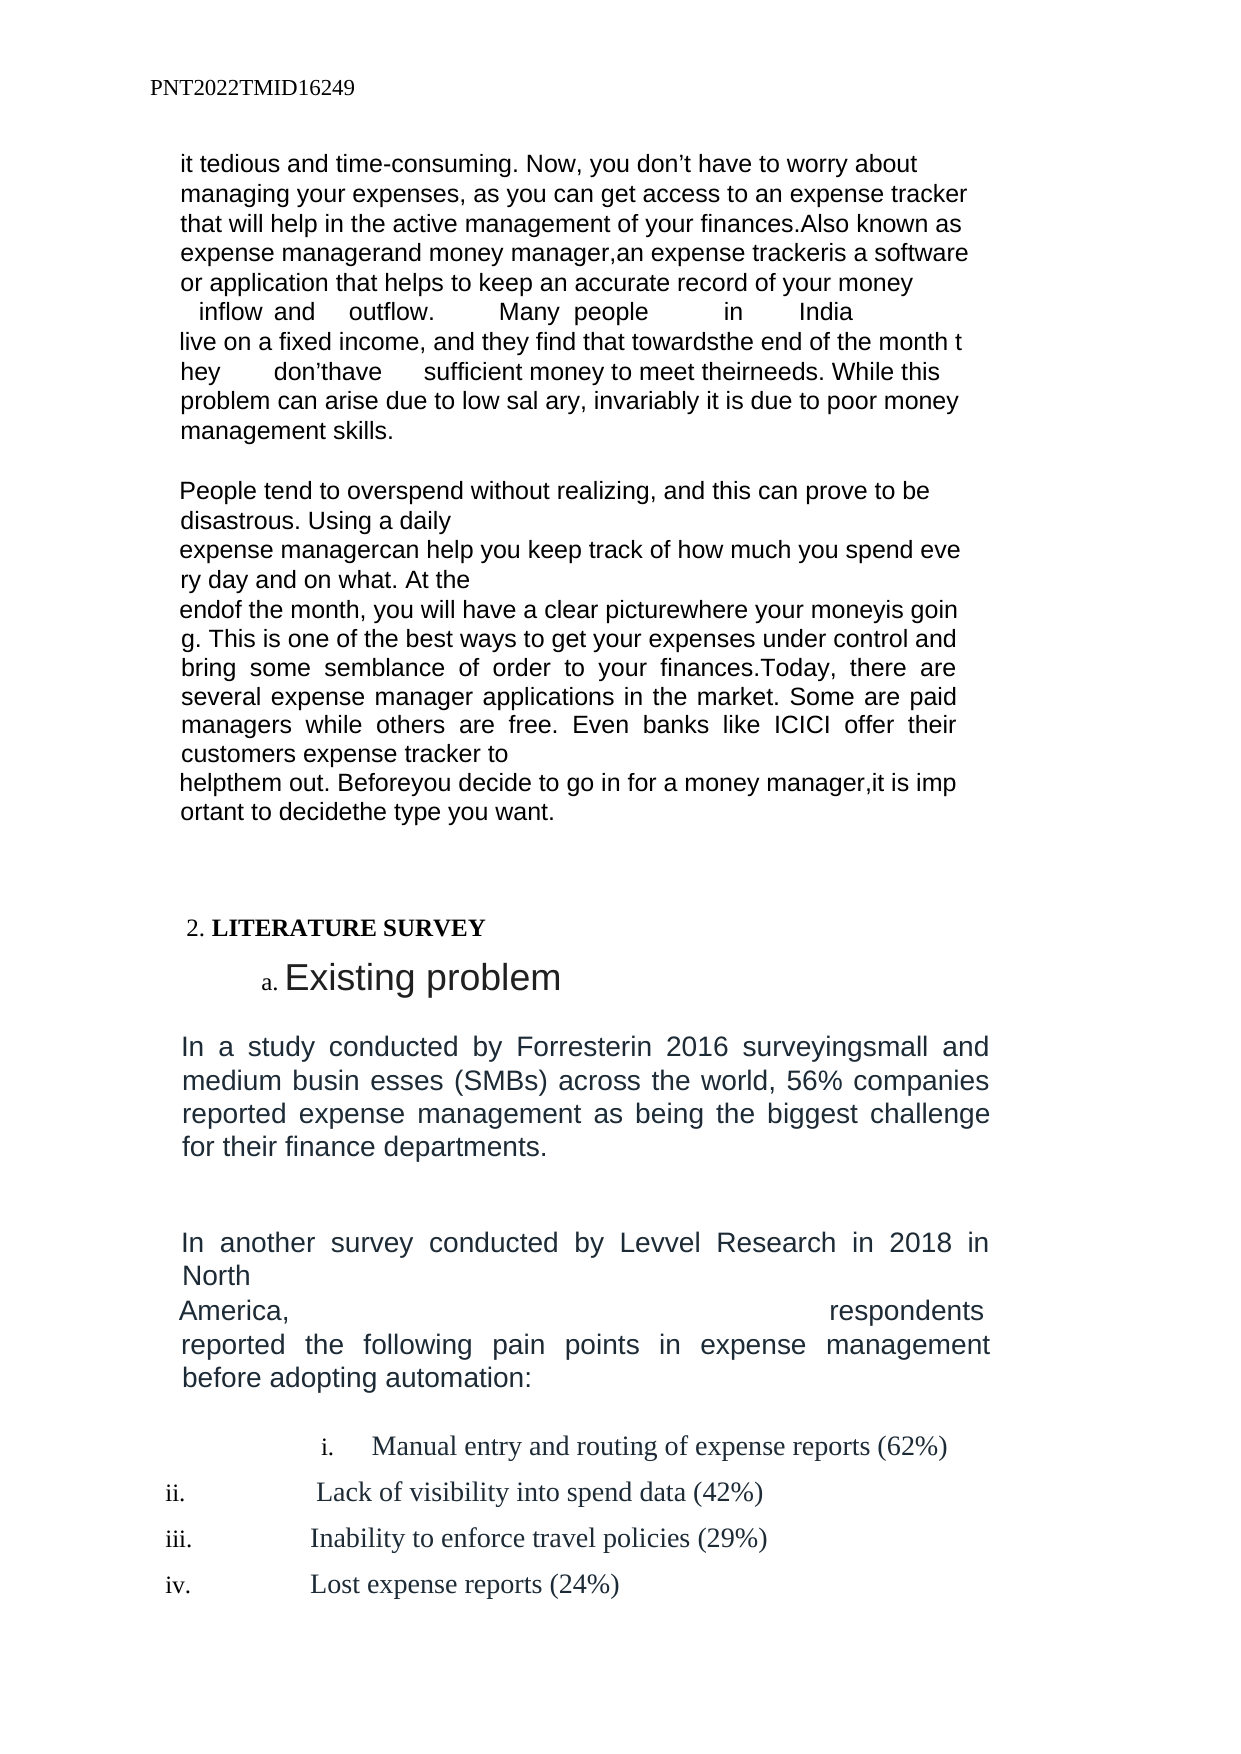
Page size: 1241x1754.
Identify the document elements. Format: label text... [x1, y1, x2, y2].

text helpthem out. Beforeyou decide to go in for a money manager,it is imp ortant to decidethe type you want. [179, 768, 974, 826]
text live on a fixed income, and they find that towardsthe end of the month t hey don’thave sufficient money to meet theirneeds. While this problem can arise due to low sal ary, invariably it is due to poor money management skills. [179, 327, 974, 445]
text endof the month, you will have a clear picturewhere your moneyis goin [179, 595, 974, 624]
text In another survey conducted by Levvel Research in 2018 in North [181, 1226, 990, 1291]
text g. This is one of the best ways to get your expenses under control and bring some semblance of order to your finances.Today, there are several expense manager applications in the market. Some are paid managers while others are free. Even banks like ICICI offer their customers expense tracker to [181, 625, 958, 767]
text People tend to overspend without realizing, and this can prove to be disastrous. Using a daily [179, 476, 974, 534]
text expense managercan help you keep track of how much you spend eve ry day and on what. At the [179, 536, 974, 594]
text i. Manual entry and routing of expense reports (62%) [124, 1429, 1229, 1461]
text In a study conducted by Forresterin 2016 surveyingsmall and medium busin esses (SMBs) across the world, 56% companies reported expense management as being the biggest challenge for their finance departments. [181, 1030, 990, 1163]
text iii. Inability to enforce travel policies (29%) [148, 1521, 833, 1553]
text America, respondents [124, 1293, 1229, 1326]
text 2. LITERATURE SURVEY [186, 913, 1229, 942]
subtitle a. Existing problem [261, 955, 1229, 998]
text ii. Lack of visibility into spend data (42%) [148, 1475, 823, 1507]
text iv. Lost expense reports (24%) [148, 1567, 685, 1599]
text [179, 149, 974, 326]
text reported the following pain points in expense management before adopting automation: [181, 1328, 990, 1394]
